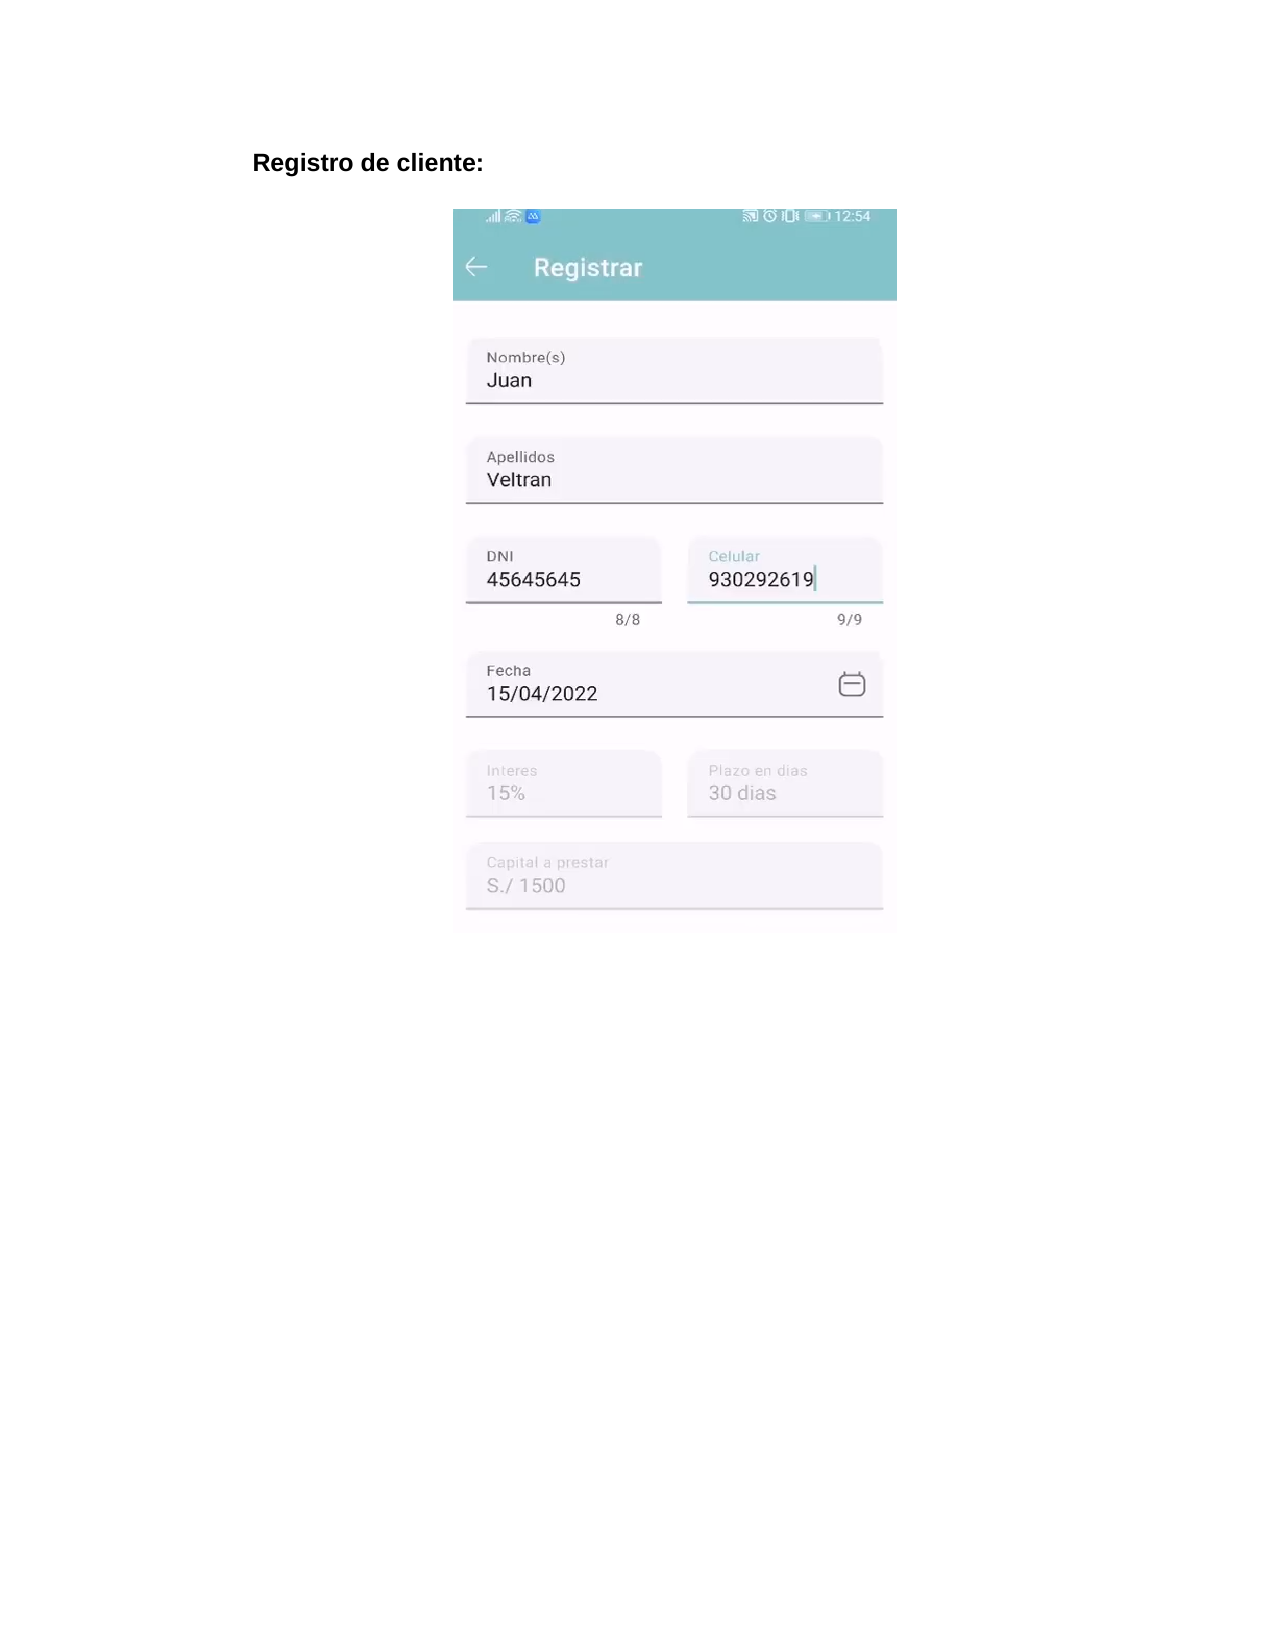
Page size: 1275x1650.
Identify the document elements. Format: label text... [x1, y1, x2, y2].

picture [453, 209, 897, 933]
list Registro de cliente: [252, 148, 1098, 176]
